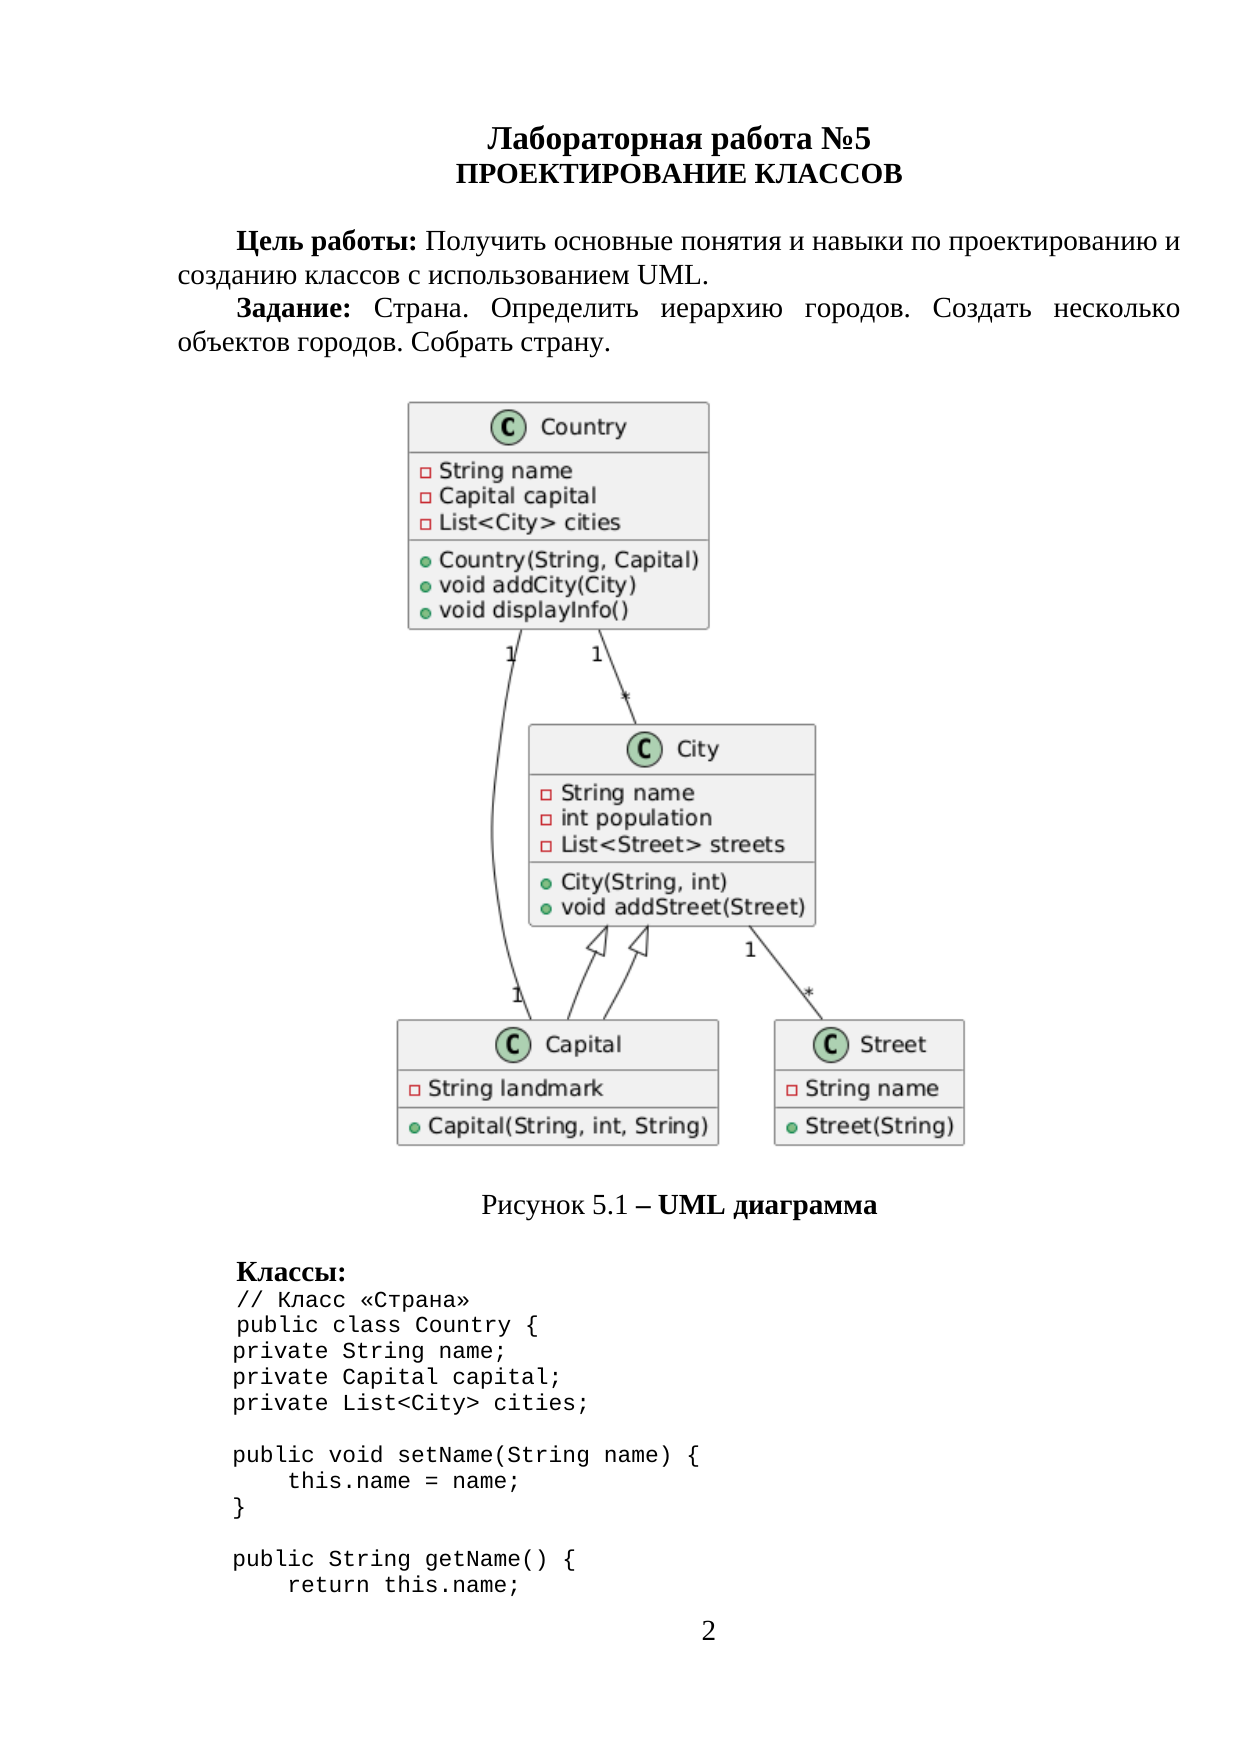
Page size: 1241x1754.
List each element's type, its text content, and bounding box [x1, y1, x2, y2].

subtitle Лабораторная работа №5 [177, 118, 1181, 156]
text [177, 1314, 1181, 1599]
subtitle ПРОЕКТИРОВАНИЕ КЛАССОВ [177, 156, 1181, 190]
text Цель работы: Получить основные понятия и навыки по проектированию и созданию классов с использованием UML. [177, 223, 1181, 291]
text Рисунок 5.1 – UML диаграмма [177, 1187, 1181, 1221]
text Классы: [177, 1254, 1181, 1288]
picture [386, 391, 973, 1154]
text Задание: Страна. Определить иерархию городов. Создать несколько объектов городов. Собрать страну. [177, 291, 1181, 358]
text // Класс «Страна» [177, 1288, 1181, 1314]
